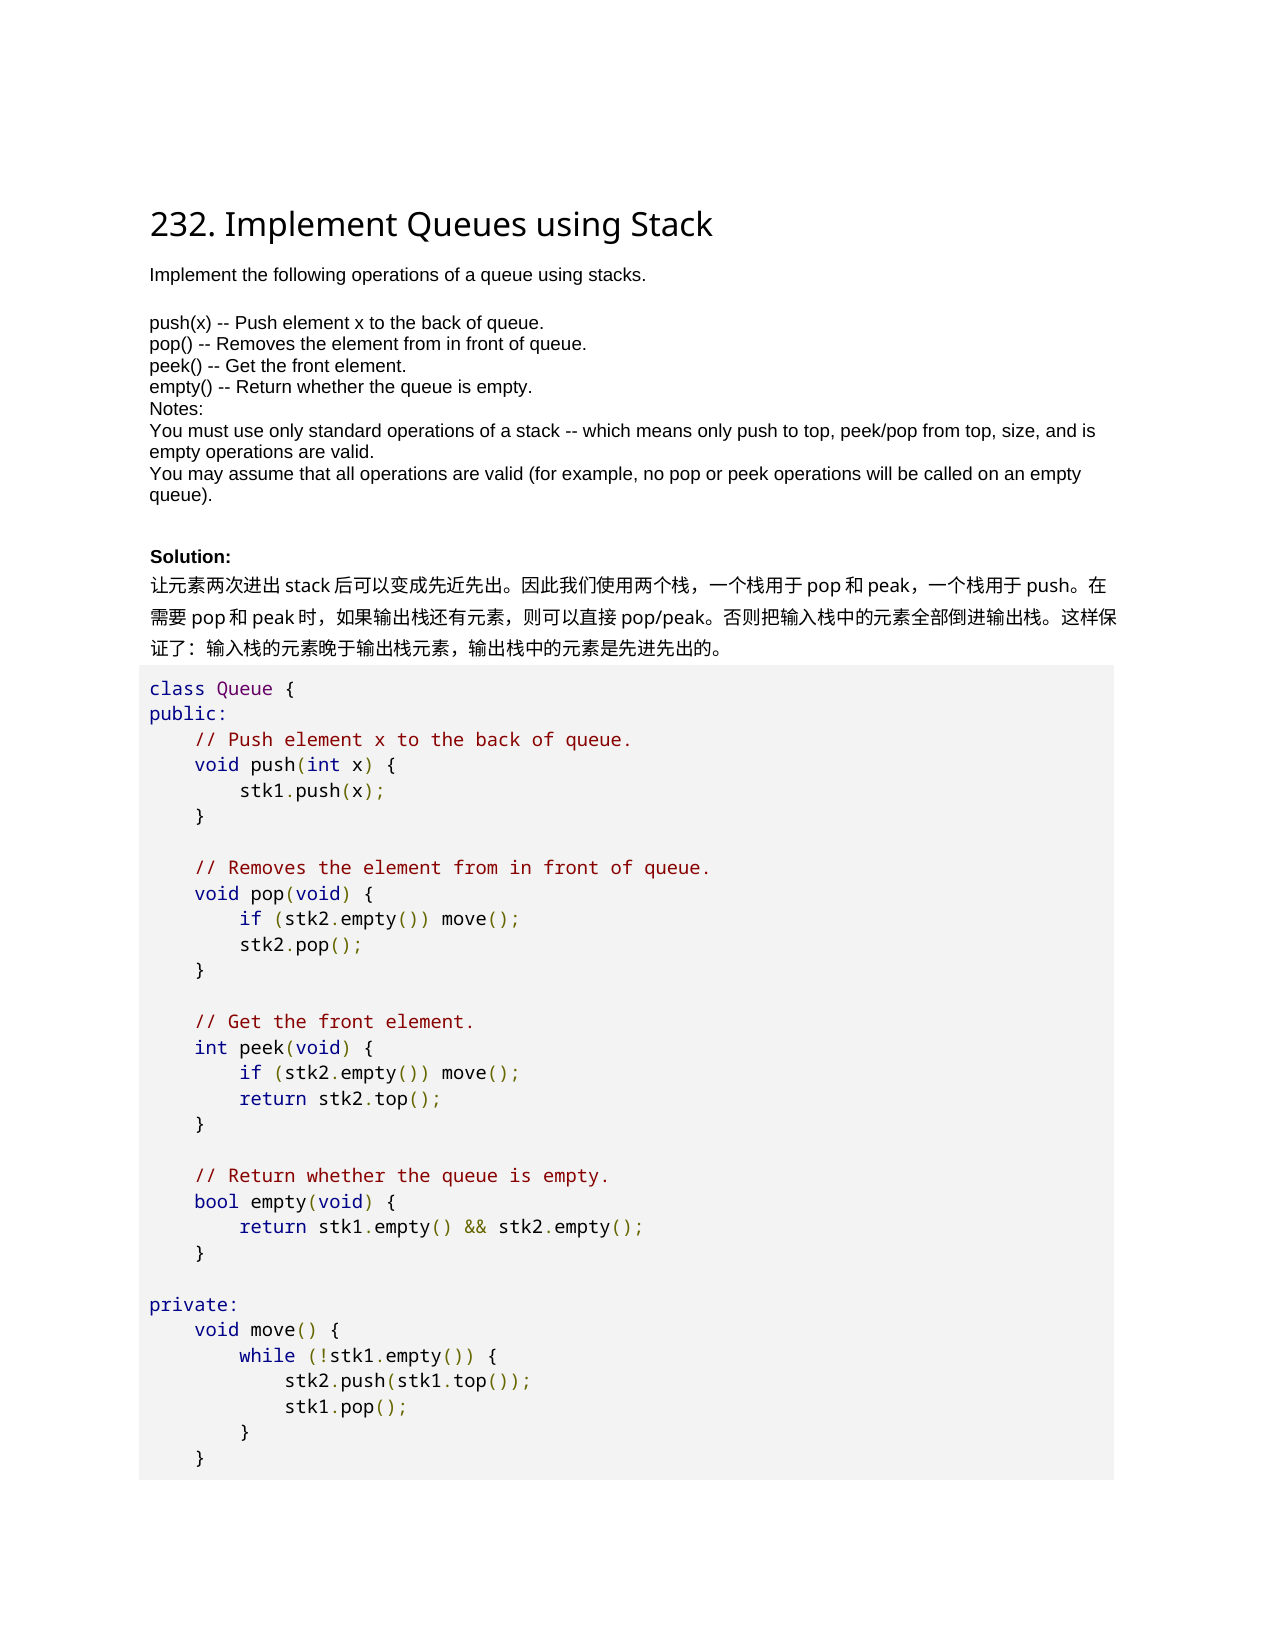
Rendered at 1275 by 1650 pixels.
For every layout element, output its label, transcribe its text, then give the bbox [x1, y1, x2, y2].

text 让元素两次进出stack后可以变成先近先出。因此我们使用两个栈，一个栈用于pop和peak，一个栈用于push。在需要pop和peak时，如果输出栈还有元素，则可以直接pop/peak。否则把输入栈中的元素全部倒进输出栈。这样保证了：输入栈的元素晚于输出栈元素，输出栈中的元素是先进先出的。 [150, 571, 1125, 661]
subtitle 232. Implement Queues using Stack [150, 201, 1125, 246]
text Solution: [150, 546, 1125, 568]
table_header Implement the following operations of a queue using stacks. push(x) -- Push element x to the back of queue. pop() -- Removes the element from in front of queue. peek() -- Get the front element. empty() -- Return whether the queue is empty. Notes: You must use only standard operations of a stack -- which means only push to top, peek/pop from top, size, and is empty operations are valid. You may assume that all operations are valid (for example, no pop or peek operations will be called on an empty queue). [139, 253, 1114, 516]
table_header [139, 665, 1114, 1480]
